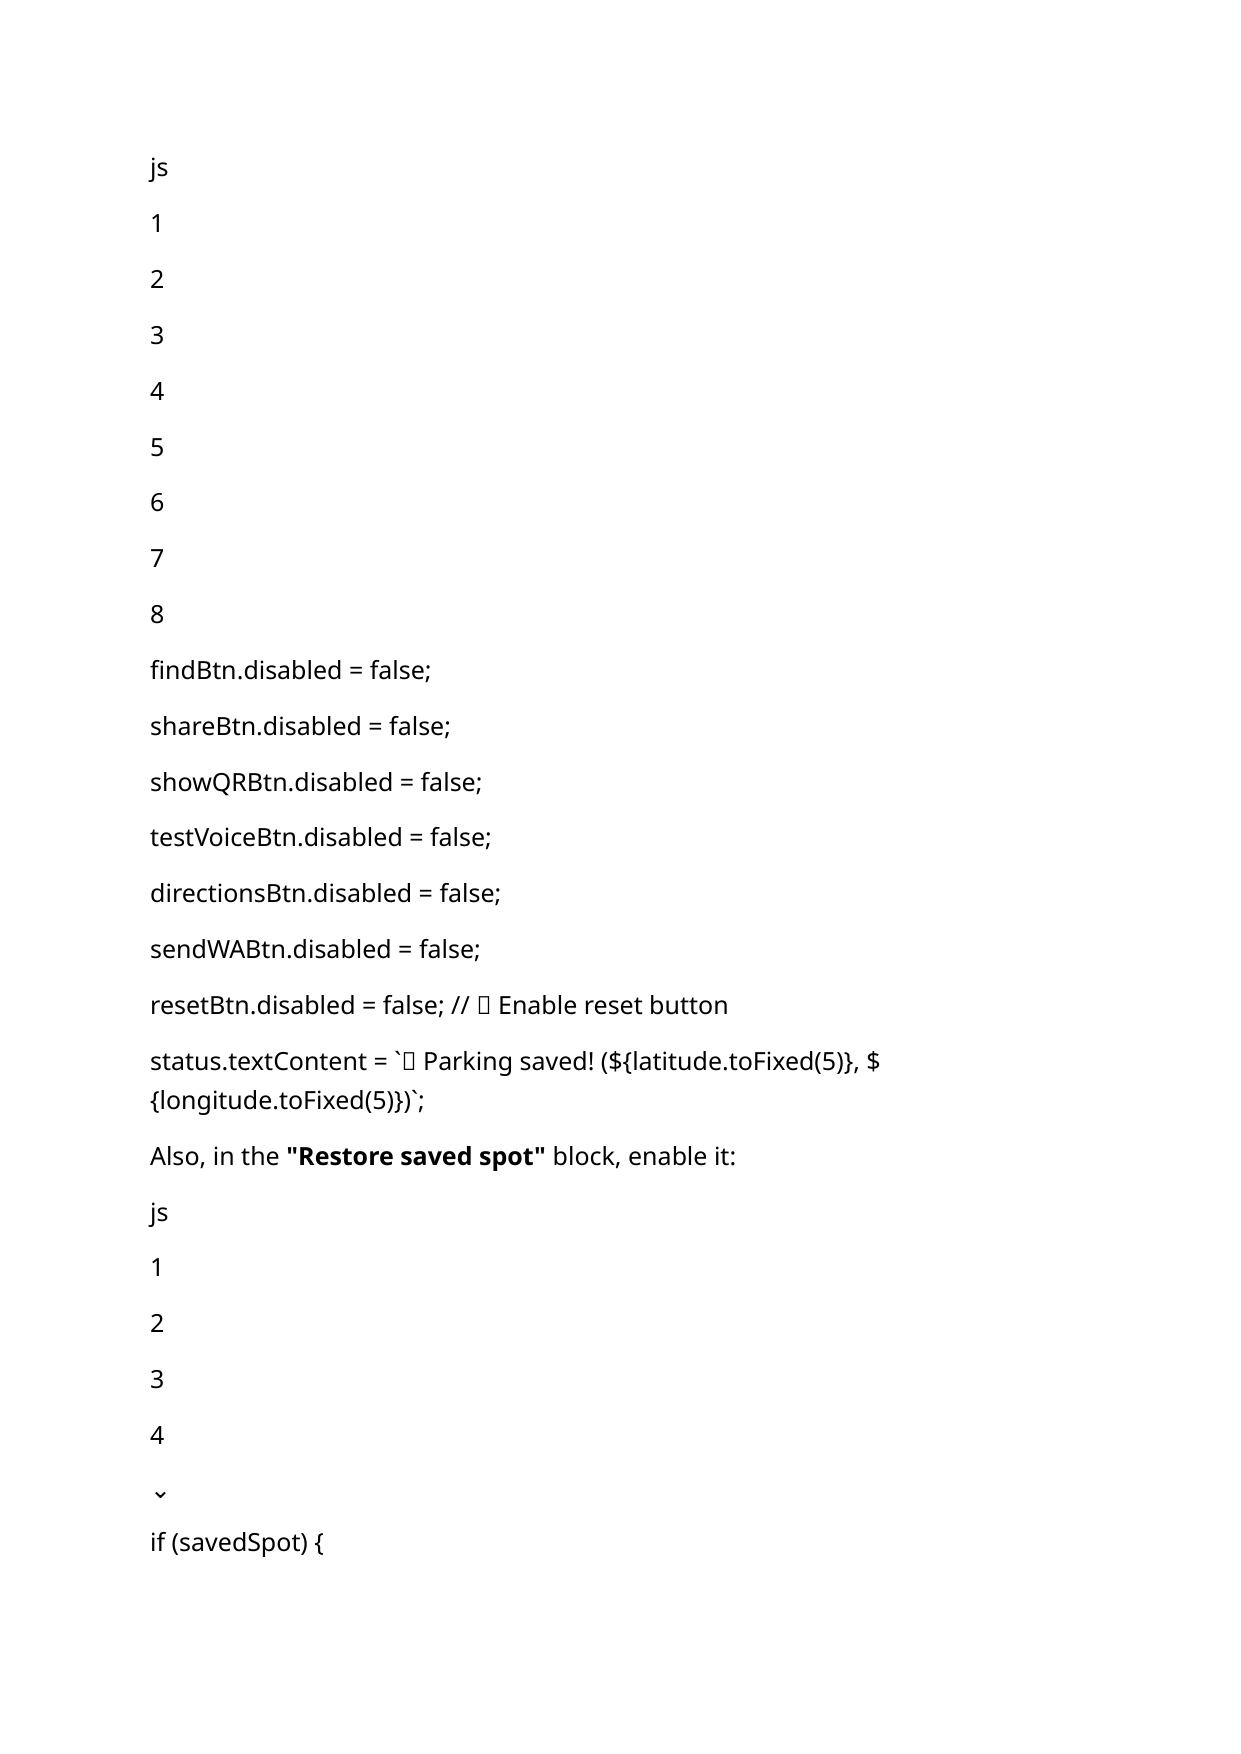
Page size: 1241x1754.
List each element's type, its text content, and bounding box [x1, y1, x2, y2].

text directionsBtn.disabled = false; [150, 876, 1090, 910]
text sendWABtn.disabled = false; [150, 932, 1090, 966]
text 1 [150, 206, 1090, 240]
text 4 [150, 1417, 1090, 1452]
text js [150, 150, 1090, 184]
text 3 [150, 1362, 1090, 1396]
text 2 [150, 1306, 1090, 1340]
text 4 [150, 373, 1090, 407]
text 3 [150, 317, 1090, 352]
text 2 [150, 262, 1090, 296]
text showQRBtn.disabled = false; [150, 764, 1090, 798]
text testVoiceBtn.disabled = false; [150, 820, 1090, 854]
text if (savedSpot) { [150, 1524, 1090, 1558]
text status.textContent = `✅ Parking saved! (${latitude.toFixed(5)}, ${longitude.toFixed(5)})`; [150, 1043, 1090, 1117]
text 8 [150, 597, 1090, 631]
text 5 [150, 429, 1090, 463]
text 7 [150, 541, 1090, 575]
text 6 [150, 485, 1090, 519]
text ⌄ [150, 1473, 1090, 1503]
text findBtn.disabled = false; [150, 652, 1090, 687]
text resetBtn.disabled = false; // ✅ Enable reset button [150, 987, 1090, 1022]
text shareBtn.disabled = false; [150, 708, 1090, 742]
text js [150, 1194, 1090, 1228]
text Also, in the "Restore saved spot" block, enable it: [150, 1138, 1090, 1172]
text 1 [150, 1250, 1090, 1284]
